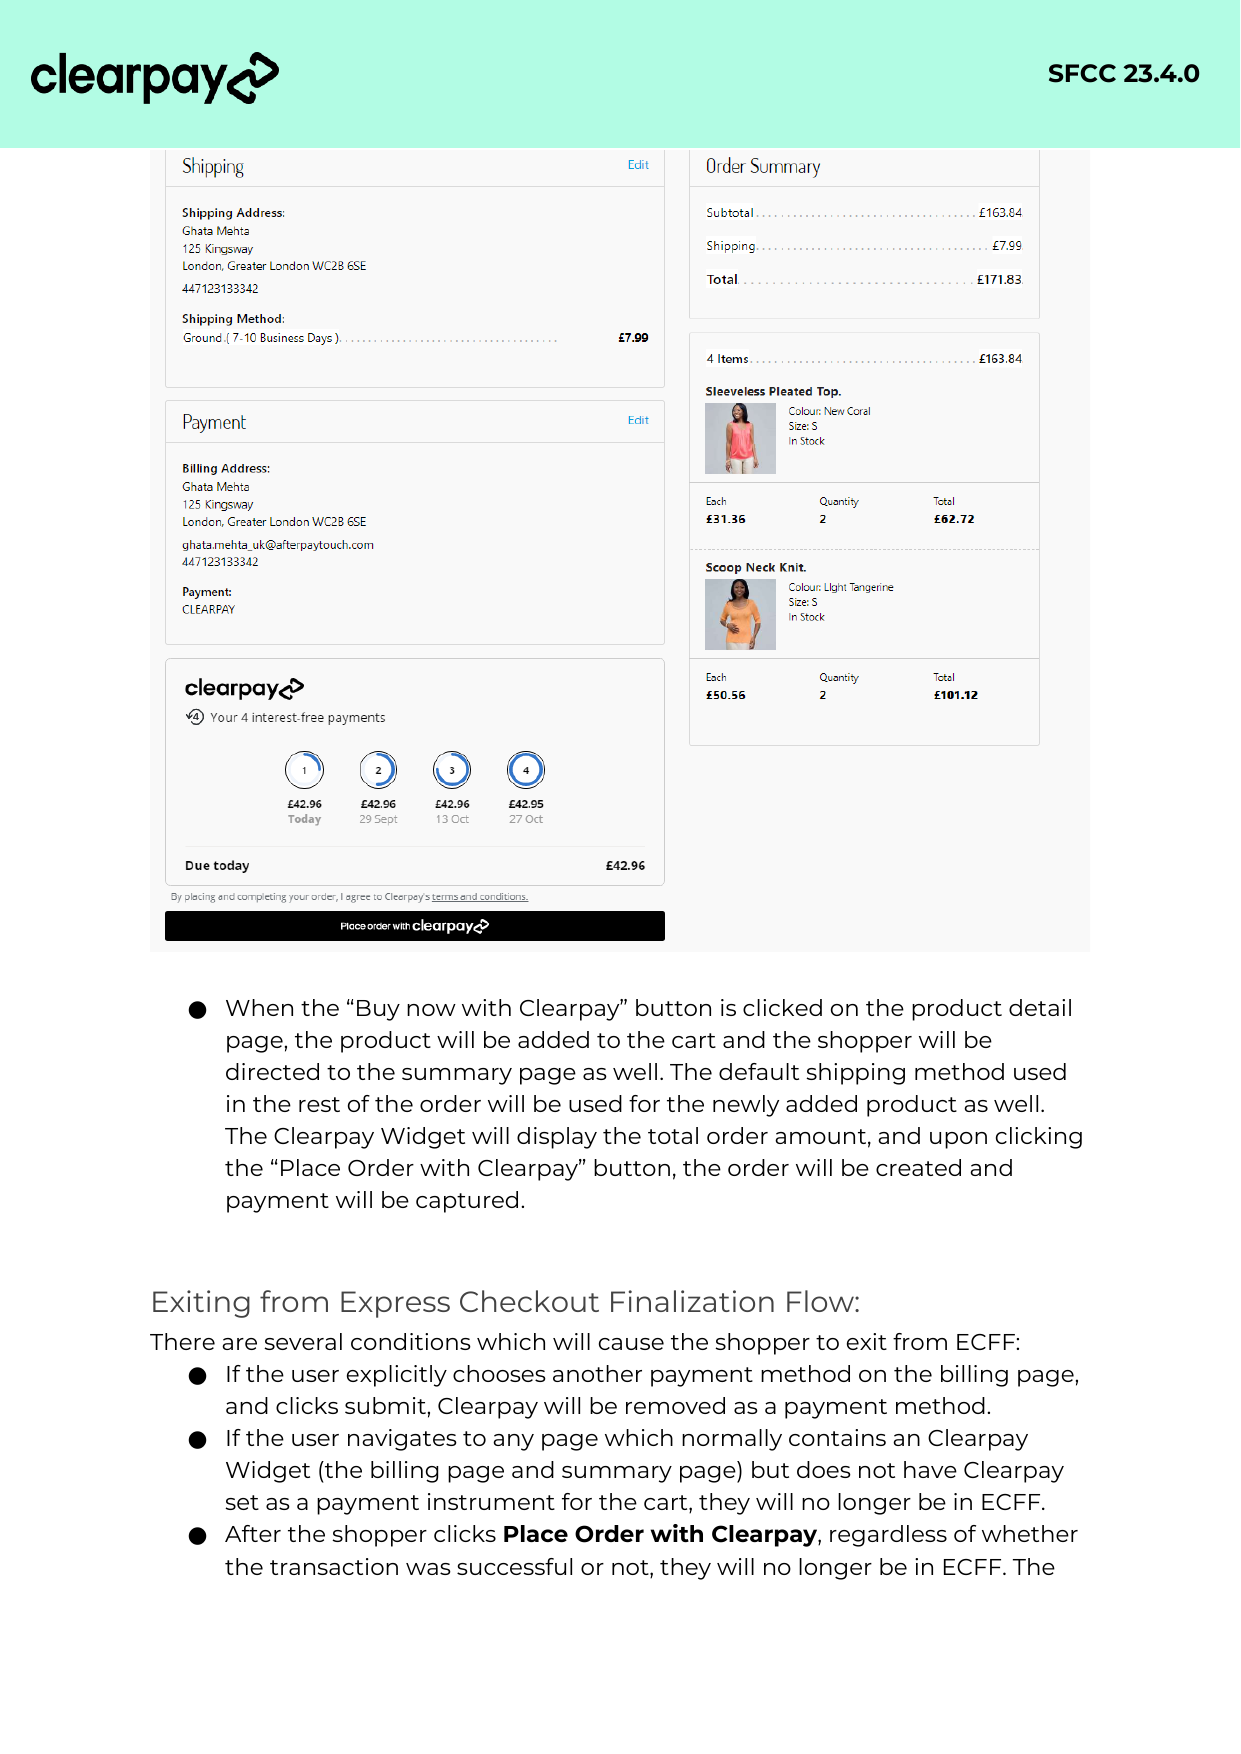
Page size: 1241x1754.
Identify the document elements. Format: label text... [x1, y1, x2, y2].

subtitle Exiting from Express Checkout Finalization Flow: [150, 1284, 1090, 1320]
text There are several conditions which will cause the shopper to exit from ECFF: [150, 1328, 1090, 1356]
list If the user navigates to any page which normally contains an Clearpay Widget (the billing page and summary page) but does not have Clearpay set as a payment instrument for the cart, they will no longer be in ECFF. [187, 1424, 1090, 1516]
picture [30, 52, 280, 104]
list When the “Buy now with Clearpay” button is clicked on the product detail page, the product will be added to the cart and the shopper will be directed to the summary page as well. The default shipping method used in the rest of the order will be used for the newly added product as well. The Clearpay Widget will display the total order amount, and upon clicking the “Place Order with Clearpay” button, the order will be created and payment will be captured. [187, 994, 1090, 1215]
picture [150, 150, 1091, 959]
list If the user explicitly chooses another payment method on the billing page, and clicks submit, Clearpay will be removed as a payment method. [187, 1360, 1090, 1420]
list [187, 1521, 1090, 1581]
